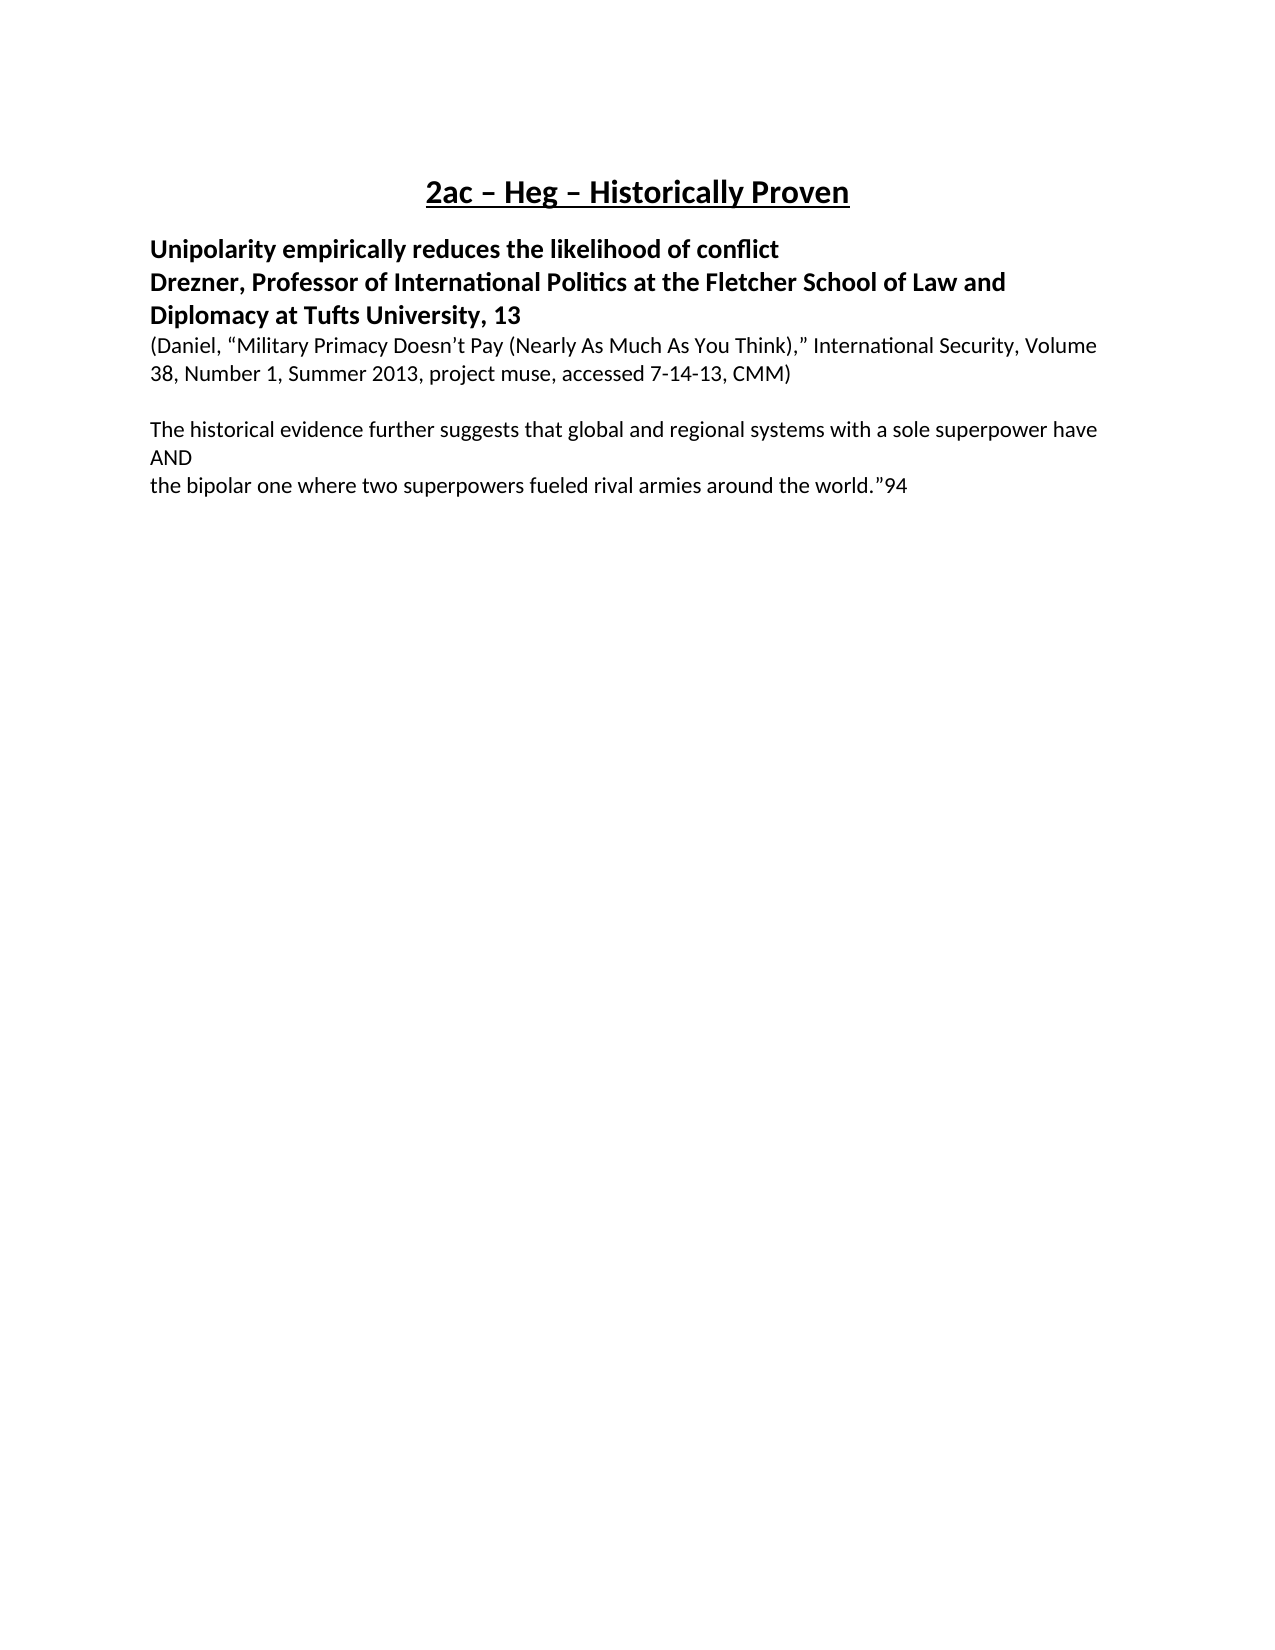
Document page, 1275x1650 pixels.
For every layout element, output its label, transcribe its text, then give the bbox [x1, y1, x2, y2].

text the bipolar one where two superpowers fueled rival armies around the world.”94 [150, 472, 1125, 499]
text The historical evidence further suggests that global and regional systems with a sole superpower have [150, 416, 1125, 443]
subtitle Unipolarity empirically reduces the likelihood of conflict [150, 232, 1125, 265]
text Drezner, Professor of International Politics at the Fletcher School of Law and Diplomacy at Tufts University, 13 [150, 265, 1125, 331]
text AND [150, 443, 1125, 472]
text (Daniel, “Military Primacy Doesn’t Pay (Nearly As Much As You Think),” International Security, Volume 38, Number 1, Summer 2013, project muse, accessed 7-14-13, CMM) [150, 331, 1125, 387]
subtitle 2ac – Heg – Historically Proven [150, 171, 1125, 212]
